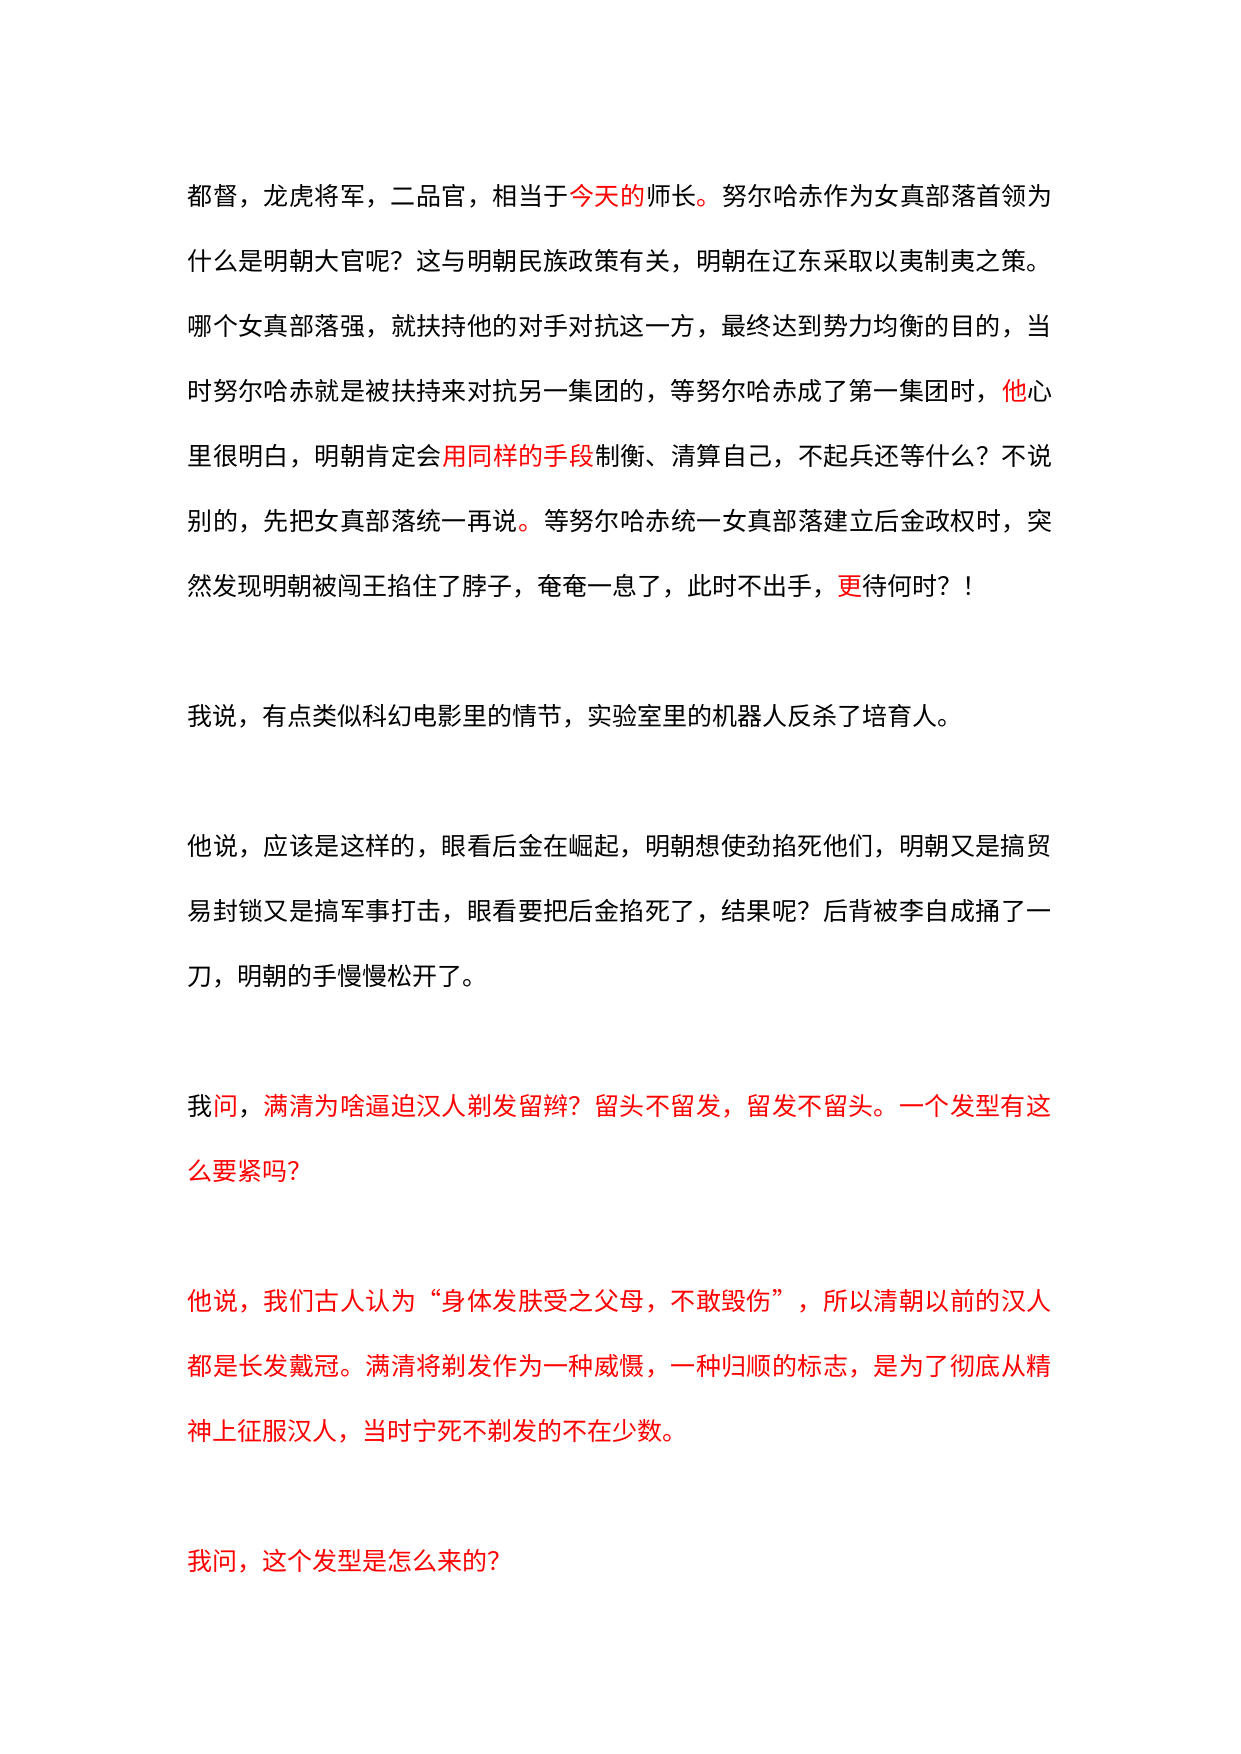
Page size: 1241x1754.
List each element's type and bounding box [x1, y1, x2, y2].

text [187, 162, 1053, 1592]
